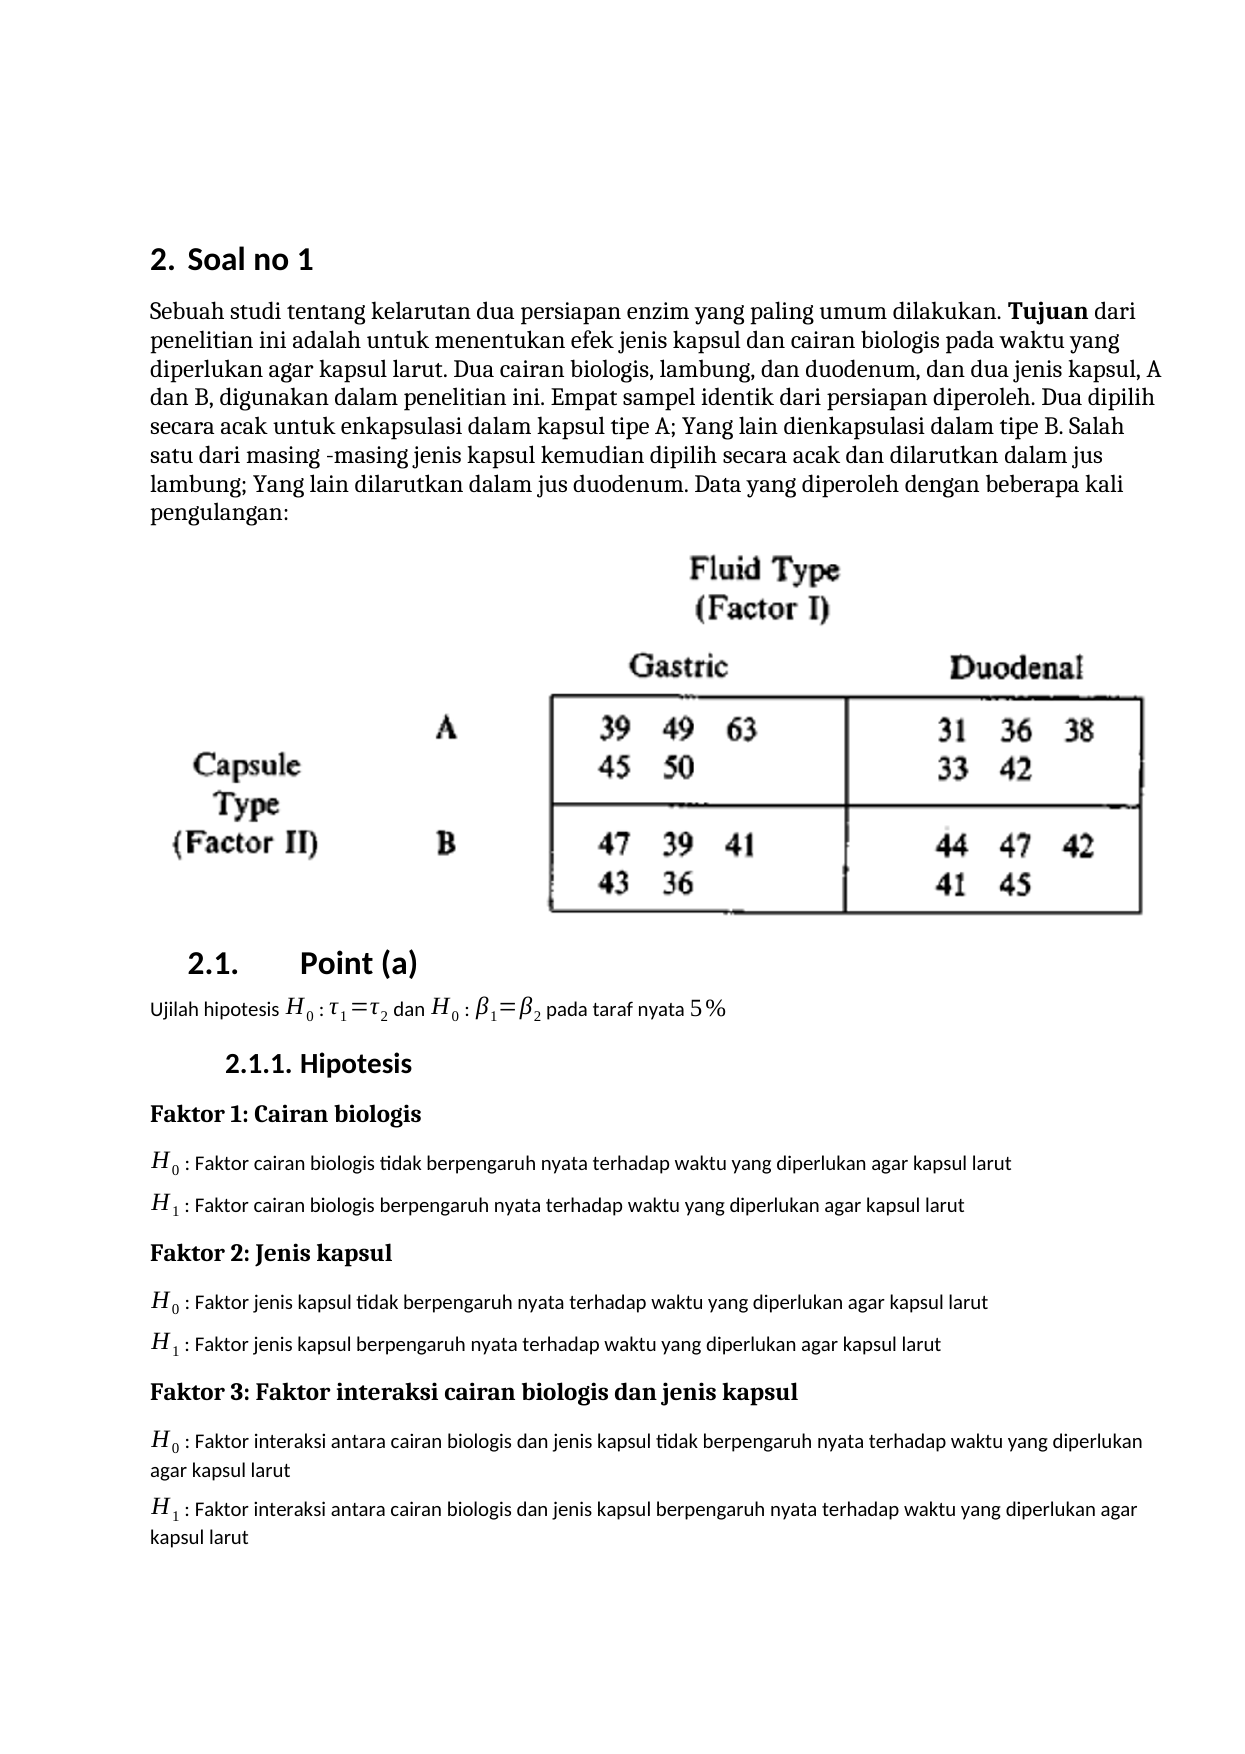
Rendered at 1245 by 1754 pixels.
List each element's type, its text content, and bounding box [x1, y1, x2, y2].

subtitle Soal no 1 [150, 237, 1170, 278]
text : Faktor jenis kapsul berpengaruh nyata terhadap waktu yang diperlukan agar kapsul larut [150, 1328, 1170, 1359]
subtitle Hipotesis [225, 1045, 1170, 1081]
picture [168, 545, 1148, 921]
subtitle Point (a) [187, 942, 1170, 983]
text : Faktor cairan biologis berpengaruh nyata terhadap waktu yang diperlukan agar kapsul larut [150, 1189, 1170, 1220]
text : Faktor interaksi antara cairan biologis dan jenis kapsul berpengaruh nyata terhadap waktu yang diperlukan agar kapsul larut [150, 1493, 1170, 1550]
text Faktor 1: Cairan biologis [150, 1099, 1170, 1128]
text Faktor 3: Faktor interaksi cairan biologis dan jenis kapsul [150, 1378, 1170, 1407]
text : Faktor interaksi antara cairan biologis dan jenis kapsul tidak berpengaruh nyata terhadap waktu yang diperlukan agar kapsul larut [150, 1426, 1170, 1483]
text Faktor 2: Jenis kapsul [150, 1239, 1170, 1268]
text Ujilah hipotesis : dan : pada taraf nyata [150, 993, 1170, 1024]
text : Faktor cairan biologis tidak berpengaruh nyata terhadap waktu yang diperlukan agar kapsul larut [150, 1147, 1170, 1178]
text Sebuah studi tentang kelarutan dua persiapan enzim yang paling umum dilakukan. Tujuan dari penelitian ini adalah untuk menentukan efek jenis kapsul dan cairan biologis pada waktu yang diperlukan agar kapsul larut. Dua cairan biologis, lambung, dan duodenum, dan dua jenis kapsul, A dan B, digunakan dalam penelitian ini. Empat sampel identik dari persiapan diperoleh. Dua dipilih secara acak untuk enkapsulasi dalam kapsul tipe A; Yang lain dienkapsulasi dalam tipe B. Salah satu dari masing -masing jenis kapsul kemudian dipilih secara acak dan dilarutkan dalam jus lambung; Yang lain dilarutkan dalam jus duodenum. Data yang diperoleh dengan beberapa kali pengulangan: [150, 297, 1170, 527]
text : Faktor jenis kapsul tidak berpengaruh nyata terhadap waktu yang diperlukan agar kapsul larut [150, 1286, 1170, 1318]
